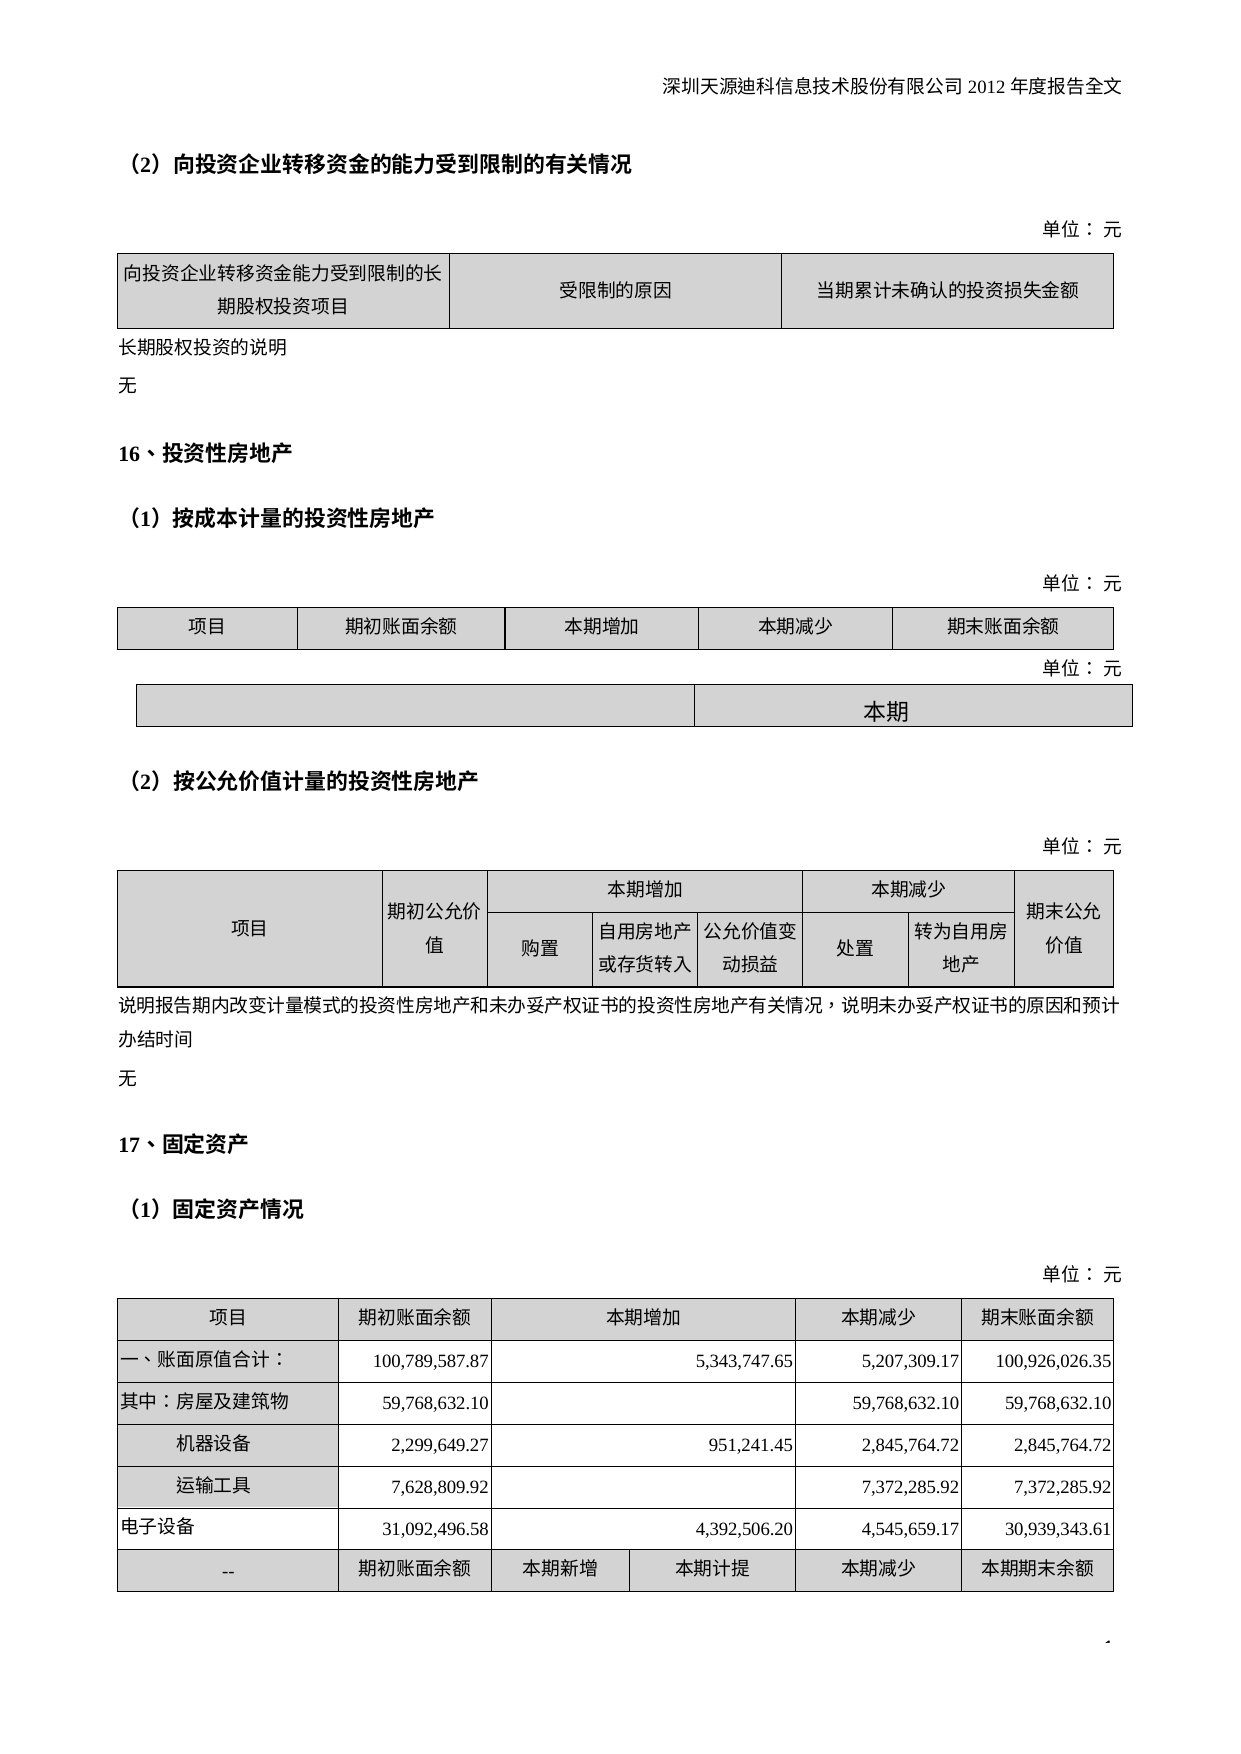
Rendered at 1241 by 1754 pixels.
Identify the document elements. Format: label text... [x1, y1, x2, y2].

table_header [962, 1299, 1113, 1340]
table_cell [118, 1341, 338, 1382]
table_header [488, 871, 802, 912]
subtitle 16、投资性房地产 [118, 438, 1138, 468]
text 单位： 元 [102, 655, 1122, 681]
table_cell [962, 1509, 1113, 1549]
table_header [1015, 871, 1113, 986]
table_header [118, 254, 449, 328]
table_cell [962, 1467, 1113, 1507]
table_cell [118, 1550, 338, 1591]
subtitle （2）按公允价值计量的投资性房地产 [118, 766, 1138, 796]
text 无 [118, 1065, 1138, 1091]
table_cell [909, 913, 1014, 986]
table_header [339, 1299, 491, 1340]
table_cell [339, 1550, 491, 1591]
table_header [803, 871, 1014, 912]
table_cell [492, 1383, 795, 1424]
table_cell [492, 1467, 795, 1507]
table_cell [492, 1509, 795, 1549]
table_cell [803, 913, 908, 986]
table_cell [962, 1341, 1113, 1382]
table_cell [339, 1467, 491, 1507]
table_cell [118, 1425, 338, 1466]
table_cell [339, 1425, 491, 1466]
text 单位： 元 [102, 1261, 1122, 1287]
text 长期股权投资的说明 无 [118, 334, 296, 397]
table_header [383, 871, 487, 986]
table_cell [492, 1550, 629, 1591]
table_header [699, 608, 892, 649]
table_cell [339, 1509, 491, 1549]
subtitle （1）固定资产情况 [118, 1194, 1138, 1223]
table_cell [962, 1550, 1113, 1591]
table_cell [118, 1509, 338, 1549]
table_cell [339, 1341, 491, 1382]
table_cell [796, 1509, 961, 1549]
text 单位： 元 [102, 570, 1122, 596]
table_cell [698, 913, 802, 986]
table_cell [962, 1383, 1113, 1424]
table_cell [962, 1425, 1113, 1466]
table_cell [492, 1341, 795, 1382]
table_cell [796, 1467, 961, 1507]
subtitle 17、固定资产 [118, 1129, 1138, 1159]
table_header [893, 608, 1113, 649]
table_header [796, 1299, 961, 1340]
subtitle （2）向投资企业转移资金的能力受到限制的有关情况 [118, 149, 1138, 179]
subtitle （1）按成本计量的投资性房地产 [118, 503, 1138, 533]
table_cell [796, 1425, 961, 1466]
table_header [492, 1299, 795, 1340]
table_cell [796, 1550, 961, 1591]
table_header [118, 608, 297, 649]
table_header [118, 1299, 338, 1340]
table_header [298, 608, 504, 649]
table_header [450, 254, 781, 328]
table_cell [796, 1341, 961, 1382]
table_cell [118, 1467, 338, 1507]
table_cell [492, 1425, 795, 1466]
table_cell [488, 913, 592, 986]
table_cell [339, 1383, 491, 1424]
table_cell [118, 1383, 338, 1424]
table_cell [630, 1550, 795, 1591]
text 单位： 元 [102, 216, 1122, 242]
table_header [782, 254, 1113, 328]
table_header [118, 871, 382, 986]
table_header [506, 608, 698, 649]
text 单位： 元 [102, 833, 1122, 859]
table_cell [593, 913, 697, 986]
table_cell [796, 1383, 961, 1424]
text 说明报告期内改变计量模式的投资性房地产和未办妥产权证书的投资性房地产有关情况，说明未办妥产权证书的原因和预计 办结时间 [118, 993, 1138, 1052]
